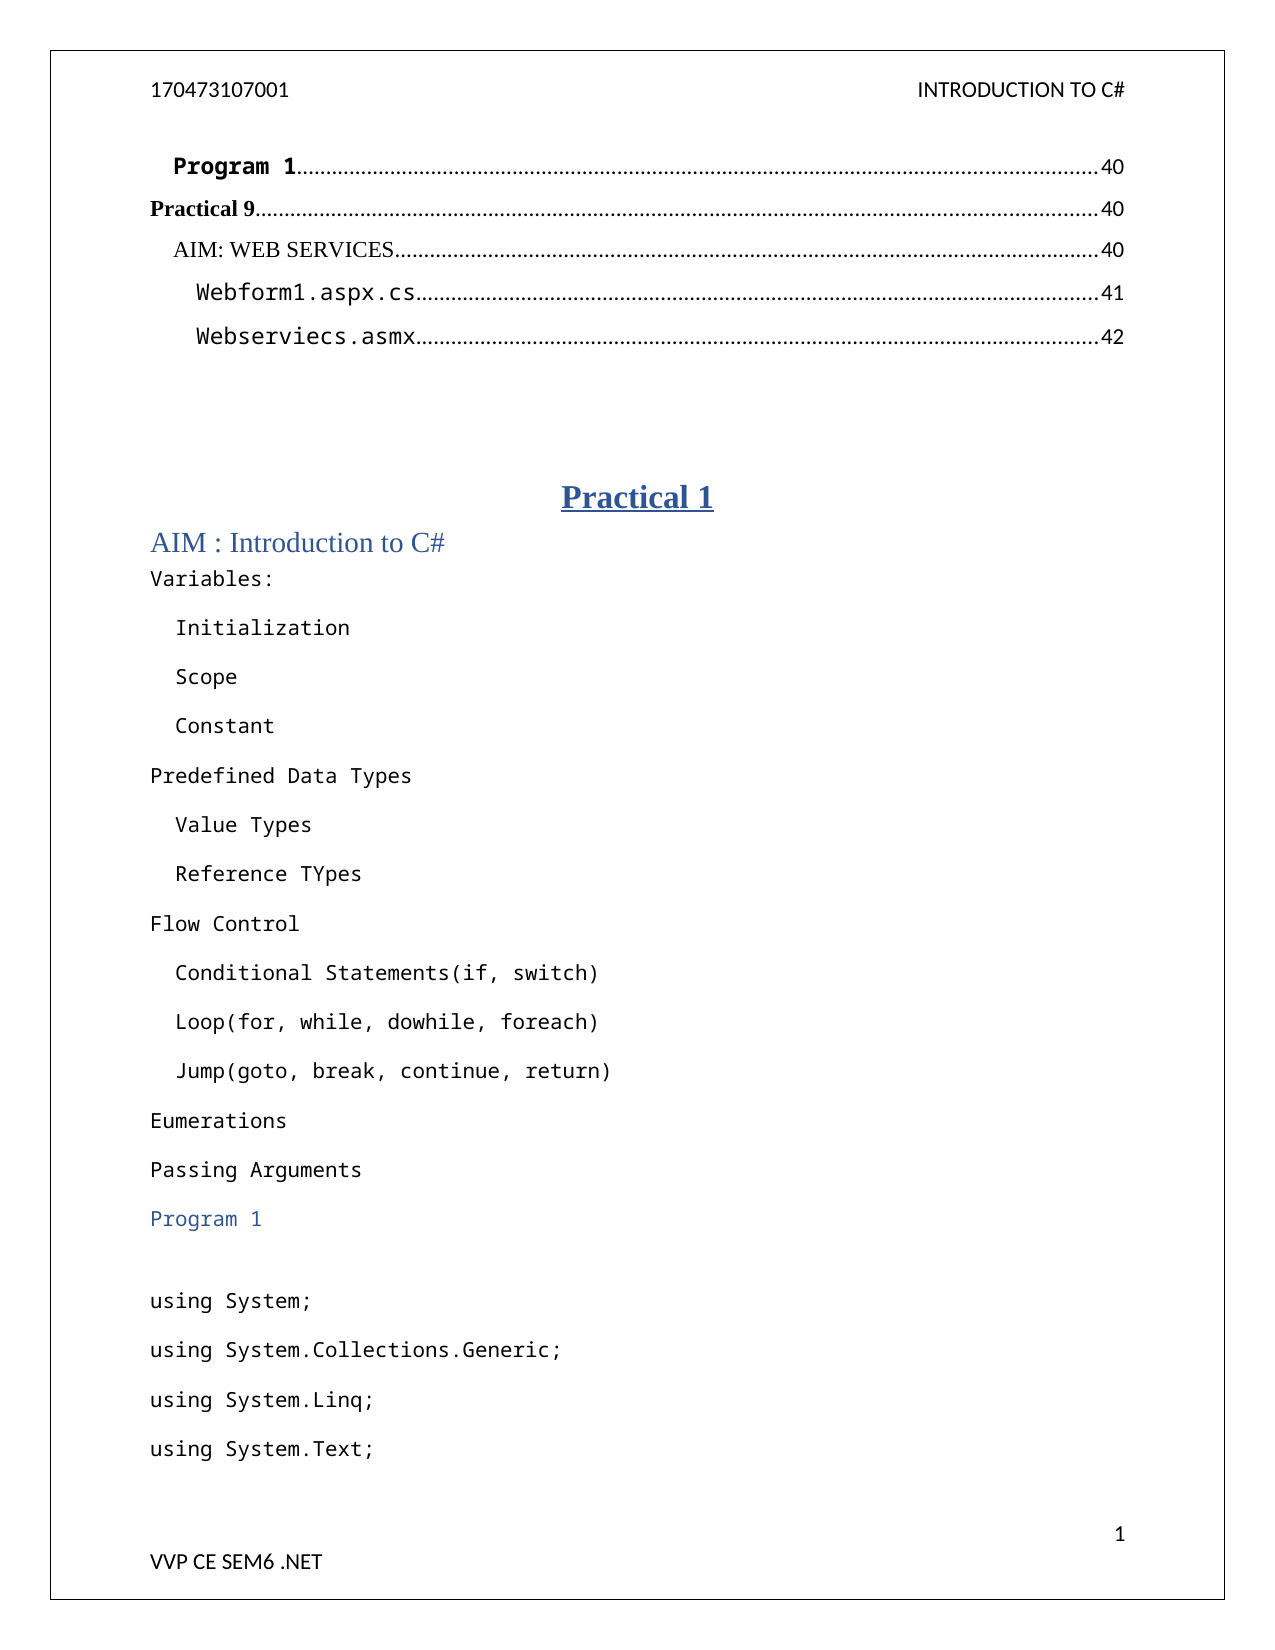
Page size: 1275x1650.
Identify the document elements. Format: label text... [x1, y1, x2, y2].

text Eumerations [150, 1106, 1125, 1134]
text Reference TYpes [150, 859, 1125, 888]
subtitle AIM : Introduction to C# [150, 525, 1125, 559]
text Loop(for, while, dowhile, foreach) [150, 1007, 1125, 1036]
subtitle Program 1 [150, 1204, 1125, 1233]
text Initialization [150, 613, 1125, 641]
text using System; [150, 1286, 1125, 1314]
text Value Types [150, 810, 1125, 838]
text Conditional Statements(if, switch) [150, 958, 1125, 986]
text Jump(goto, break, continue, return) [150, 1056, 1125, 1085]
text Scope [150, 662, 1125, 691]
text Variables: [150, 564, 1125, 592]
text Flow Control [150, 909, 1125, 937]
text using System.Linq; [150, 1385, 1125, 1413]
text using System.Collections.Generic; [150, 1335, 1125, 1364]
text using System.Text; [150, 1434, 1125, 1462]
subtitle Practical 1 [150, 477, 1125, 515]
text Predefined Data Types [150, 761, 1125, 789]
text Passing Arguments [150, 1155, 1125, 1183]
text Constant [150, 712, 1125, 740]
